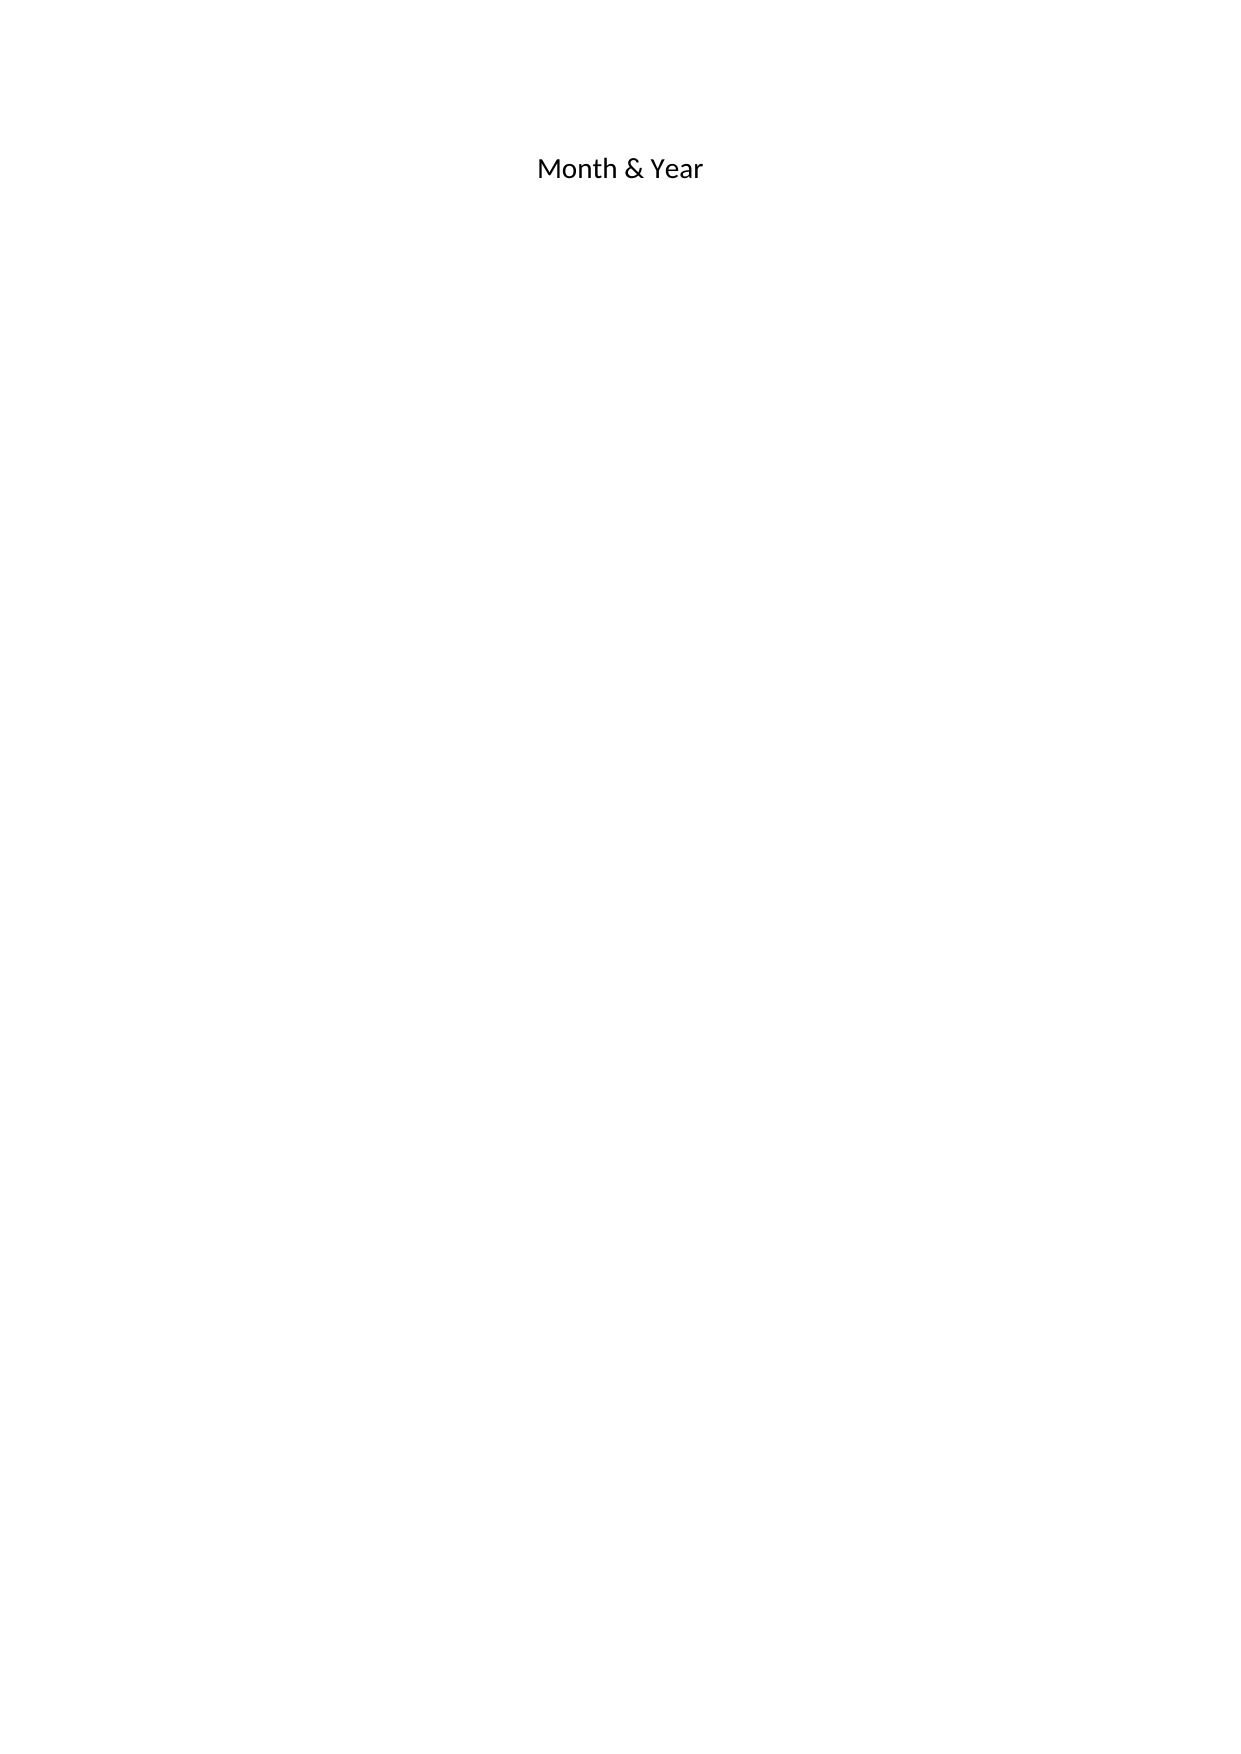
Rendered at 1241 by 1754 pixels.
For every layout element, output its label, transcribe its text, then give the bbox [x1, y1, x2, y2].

text Month & Year [112, 150, 1128, 186]
